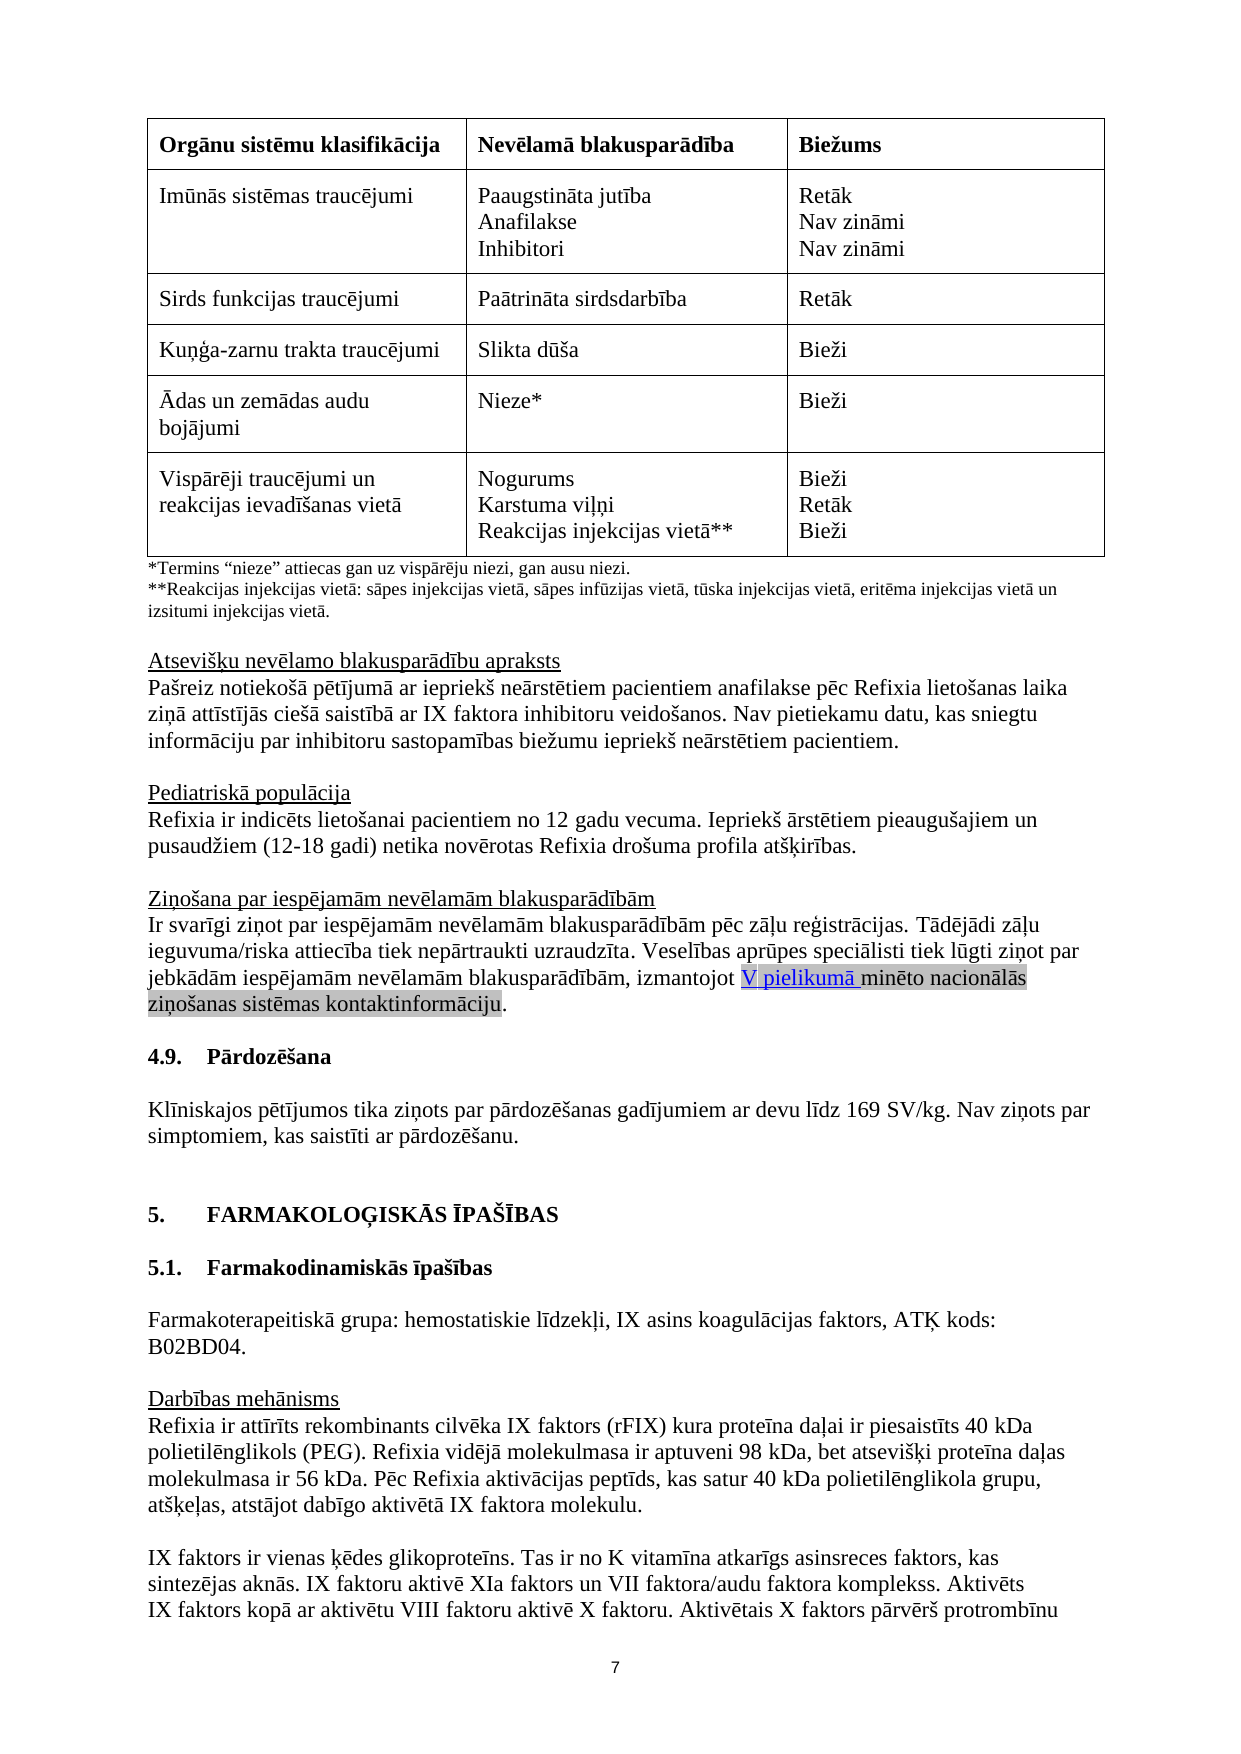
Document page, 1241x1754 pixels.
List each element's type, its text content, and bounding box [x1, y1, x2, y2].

text Refixia ir attīrīts rekombinants cilvēka IX faktors (rFIX) kura proteīna daļai ir piesaistīts 40 kDa polietilēnglikols (PEG). Refixia vidējā molekulmasa ir aptuveni 98 kDa, bet atsevišķi proteīna daļas molekulmasa ir 56 kDa. Pēc Refixia aktivācijas peptīds, kas satur 40 kDa polietilēnglikola grupu, atšķeļas, atstājot dabīgo aktivētā IX faktora molekulu. [148, 1412, 1093, 1517]
text Pediatriskā populācija [148, 779, 1093, 806]
text Ir svarīgi ziņot par iespējamām nevēlamām blakusparādībām pēc zāļu reģistrācijas. Tādējādi zāļu ieguvuma/riska attiecība tiek nepārtraukti uzraudzīta. Veselības aprūpes speciālisti tiek lūgti ziņot par jebkādām iespējamām nevēlamām blakusparādībām, izmantojot V pielikumā minēto nacionālās ziņošanas sistēmas kontaktinformāciju. [148, 911, 1093, 1017]
text Farmakoterapeitiskā grupa: hemostatiskie līdzekļi, IX asins koagulācijas faktors, ATĶ kods: B02BD04. [148, 1306, 1093, 1359]
text Klīniskajos pētījumos tika ziņots par pārdozēšanas gadījumiem ar devu līdz 169 SV/kg. Nav ziņots par simptomiem, kas saistīti ar pārdozēšanu. [148, 1096, 1093, 1148]
table_cell Nogurums Karstuma viļņi Reakcijas injekcijas vietā** [467, 453, 787, 556]
table_cell Bieži [788, 376, 1104, 452]
table_header Orgānu sistēmu klasifikācija [148, 119, 466, 169]
text 4.9. Pārdozēšana [148, 1043, 1093, 1069]
table_cell Bieži [788, 325, 1104, 374]
table_cell Sirds funkcijas traucējumi [148, 274, 466, 324]
text **Reakcijas injekcijas vietā: sāpes injekcijas vietā, sāpes infūzijas vietā, tūska injekcijas vietā, eritēma injekcijas vietā un izsitumi injekcijas vietā. [148, 578, 1093, 621]
table_cell Retāk [788, 274, 1104, 324]
text Atsevišķu nevēlamo blakusparādību apraksts [148, 648, 1093, 674]
text *Termins “nieze” attiecas gan uz vispārēju niezi, gan ausu niezi. [148, 557, 1093, 578]
text 5. FARMAKOLOĢISKĀS ĪPAŠĪBAS [148, 1201, 1093, 1227]
text Darbības mehānisms [148, 1386, 1093, 1412]
table_header Nevēlamā blakusparādība [467, 119, 787, 169]
table_cell Imūnās sistēmas traucējumi [148, 170, 466, 273]
table_cell Vispārēji traucējumi un reakcijas ievadīšanas vietā [148, 453, 466, 556]
text Pašreiz notiekošā pētījumā ar iepriekš neārstētiem pacientiem anafilakse pēc Refixia lietošanas laika ziņā attīstījās ciešā saistībā ar IX faktora inhibitoru veidošanos. Nav pietiekamu datu, kas sniegtu informāciju par inhibitoru sastopamības biežumu iepriekš neārstētiem pacientiem. [148, 674, 1093, 753]
table_header Biežums [788, 119, 1104, 169]
text Ziņošana par iespējamām nevēlamām blakusparādībām [148, 885, 1093, 911]
table_cell Paaugstināta jutība Anafilakse Inhibitori [467, 170, 787, 273]
table_cell Retāk Nav zināmi Nav zināmi [788, 170, 1104, 273]
table_cell Bieži Retāk Bieži [788, 453, 1104, 556]
table_cell Kuņģa-zarnu trakta traucējumi [148, 325, 466, 374]
text 5.1. Farmakodinamiskās īpašības [148, 1254, 1093, 1280]
table_cell Nieze* [467, 376, 787, 452]
table_cell Ādas un zemādas audu bojājumi [148, 376, 466, 452]
text Refixia ir indicēts lietošanai pacientiem no 12 gadu vecuma. Iepriekš ārstētiem pieaugušajiem un pusaudžiem (12-18 gadi) netika novērotas Refixia drošuma profila atšķirības. [148, 806, 1093, 858]
table_cell Paātrināta sirdsdarbība [467, 274, 787, 324]
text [148, 1544, 1093, 1623]
table_cell Slikta dūša [467, 325, 787, 374]
